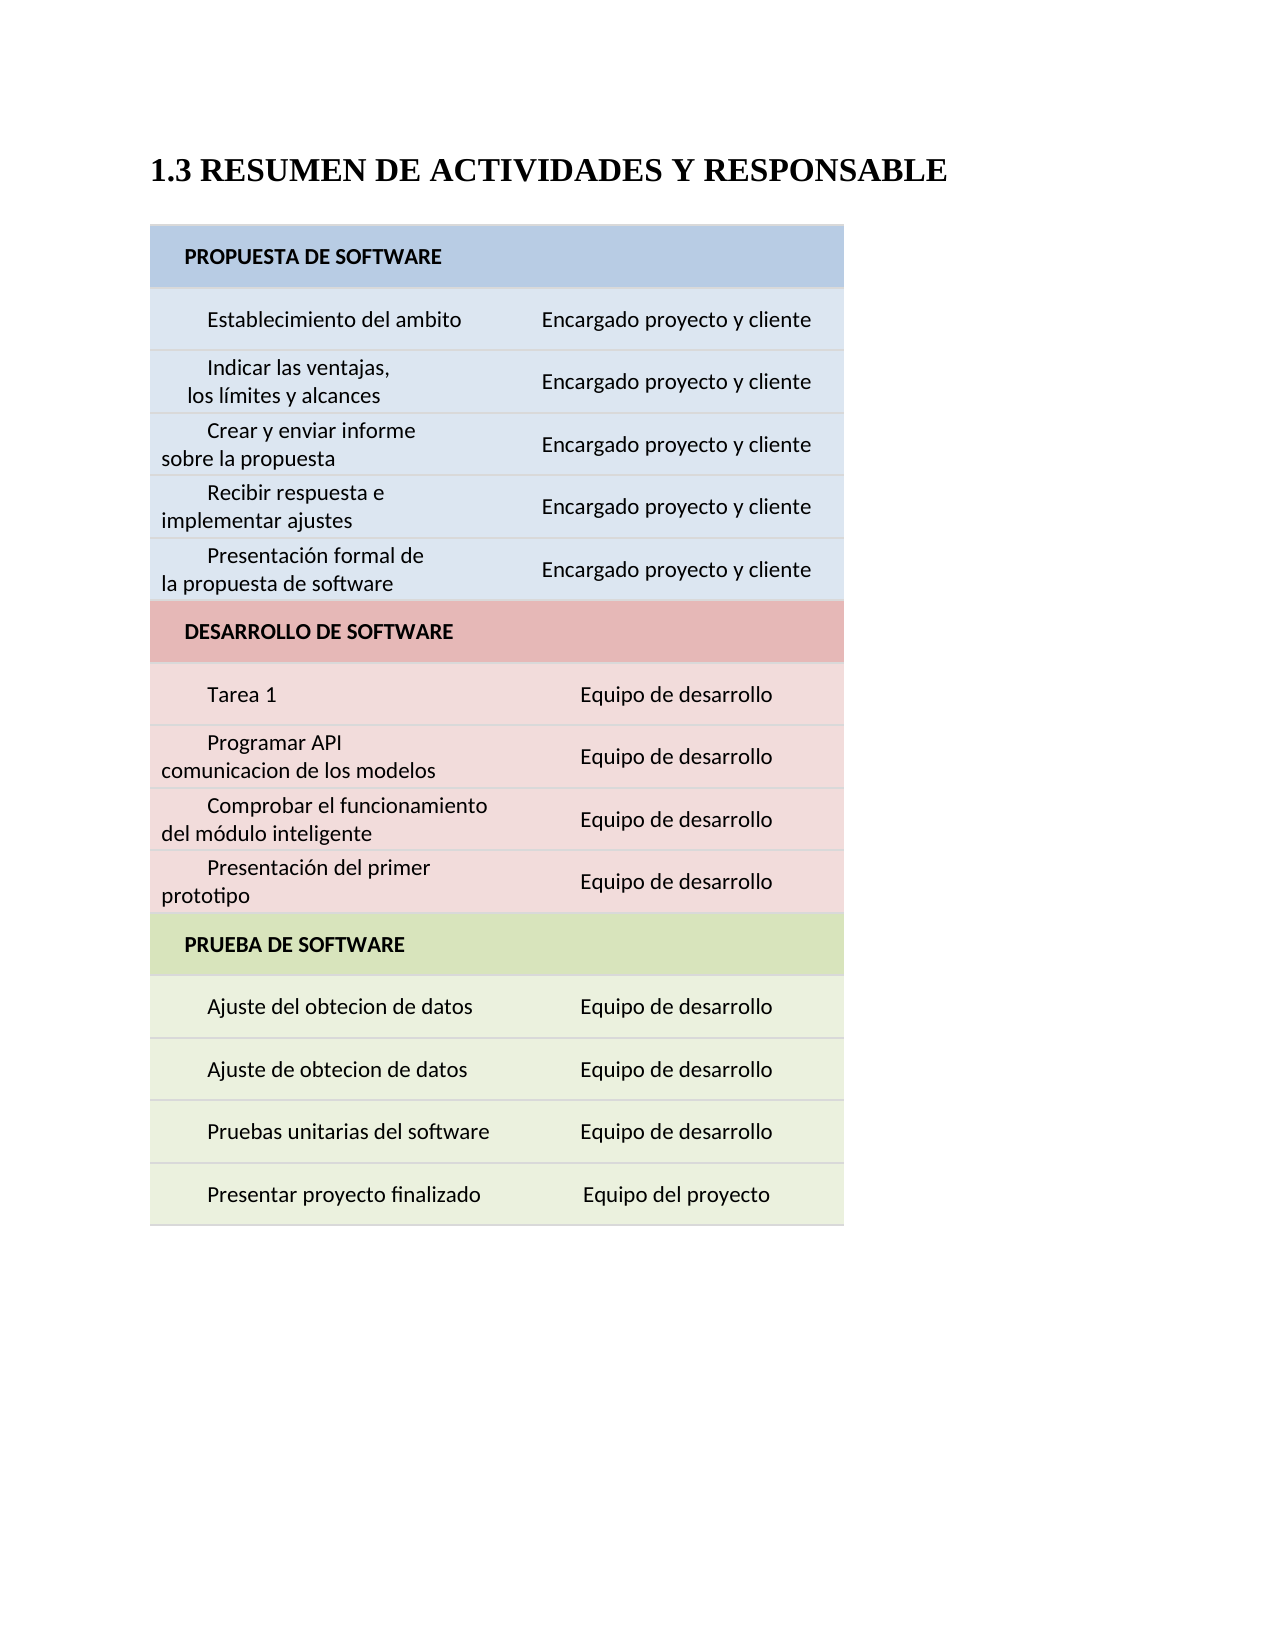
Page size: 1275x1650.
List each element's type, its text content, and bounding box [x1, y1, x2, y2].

table_cell Presentación formal de la propuesta de software [150, 539, 509, 599]
table_cell Equipo de desarrollo [509, 789, 844, 849]
table_cell Equipo de desarrollo [509, 664, 844, 724]
table_cell Presentación del primer prototipo [150, 851, 509, 912]
table_cell Indicar las ventajas, los límites y alcances [150, 351, 509, 412]
table_cell Equipo de desarrollo [509, 851, 844, 912]
table_cell Pruebas unitarias del software [150, 1101, 509, 1162]
table_cell Equipo de desarrollo [509, 1039, 844, 1099]
table_cell Tarea 1 [150, 664, 509, 724]
table_cell Equipo de desarrollo [509, 726, 844, 787]
table_cell PRUEBA DE SOFTWARE [150, 914, 509, 974]
table_cell Encargado proyecto y cliente [509, 351, 844, 412]
subtitle 1.3 RESUMEN DE ACTIVIDADES Y RESPONSABLE [150, 150, 1125, 188]
table_cell Equipo del proyecto [509, 1164, 844, 1224]
table_cell Encargado proyecto y cliente [509, 414, 844, 474]
table_cell Comprobar el funcionamiento del módulo inteligente [150, 789, 509, 849]
table_cell Encargado proyecto y cliente [509, 476, 844, 537]
table_cell [509, 601, 844, 662]
table_cell Ajuste de obtecion de datos [150, 1039, 509, 1099]
table_cell Establecimiento del ambito [150, 289, 509, 349]
table_cell [509, 914, 844, 974]
table_cell Encargado proyecto y cliente [509, 539, 844, 599]
table_cell Presentar proyecto finalizado [150, 1164, 509, 1224]
table_cell DESARROLLO DE SOFTWARE [150, 601, 509, 662]
table_cell Equipo de desarrollo [509, 976, 844, 1037]
table_cell Recibir respuesta e implementar ajustes [150, 476, 509, 537]
table_cell Programar API comunicacion de los modelos [150, 726, 509, 787]
table_cell Crear y enviar informe sobre la propuesta [150, 414, 509, 474]
table_header PROPUESTA DE SOFTWARE [150, 226, 509, 287]
table_cell Ajuste del obtecion de datos [150, 976, 509, 1037]
table_cell Equipo de desarrollo [509, 1101, 844, 1162]
table_header [509, 226, 844, 287]
table_cell Encargado proyecto y cliente [509, 289, 844, 349]
